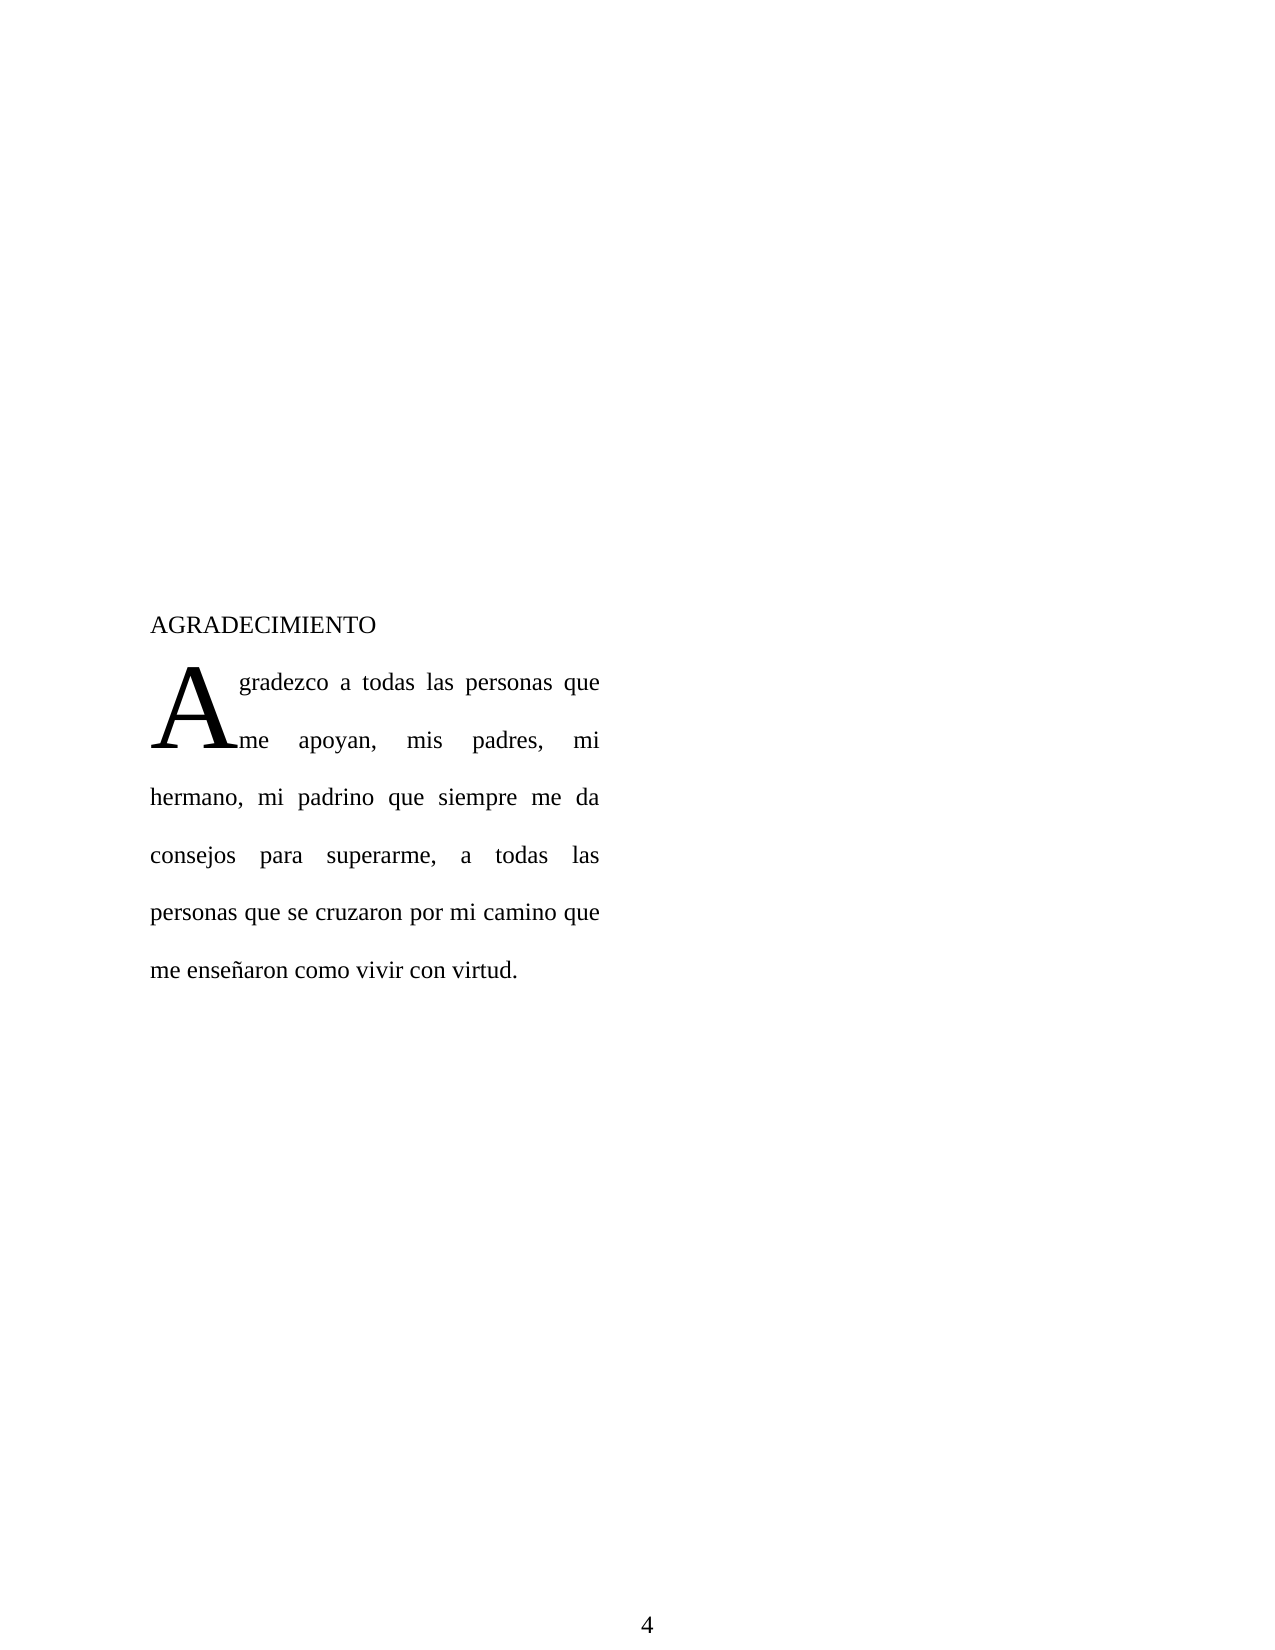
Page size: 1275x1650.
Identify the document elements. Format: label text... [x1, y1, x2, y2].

text gradezco a todas las personas que me apoyan, mis padres, mi hermano, mi padrino que siempre me da consejos para superarme, a todas las personas que se cruzaron por mi camino que me enseñaron como vivir con virtud. [150, 667, 600, 984]
text AGRADECIMIENTO [150, 610, 600, 639]
